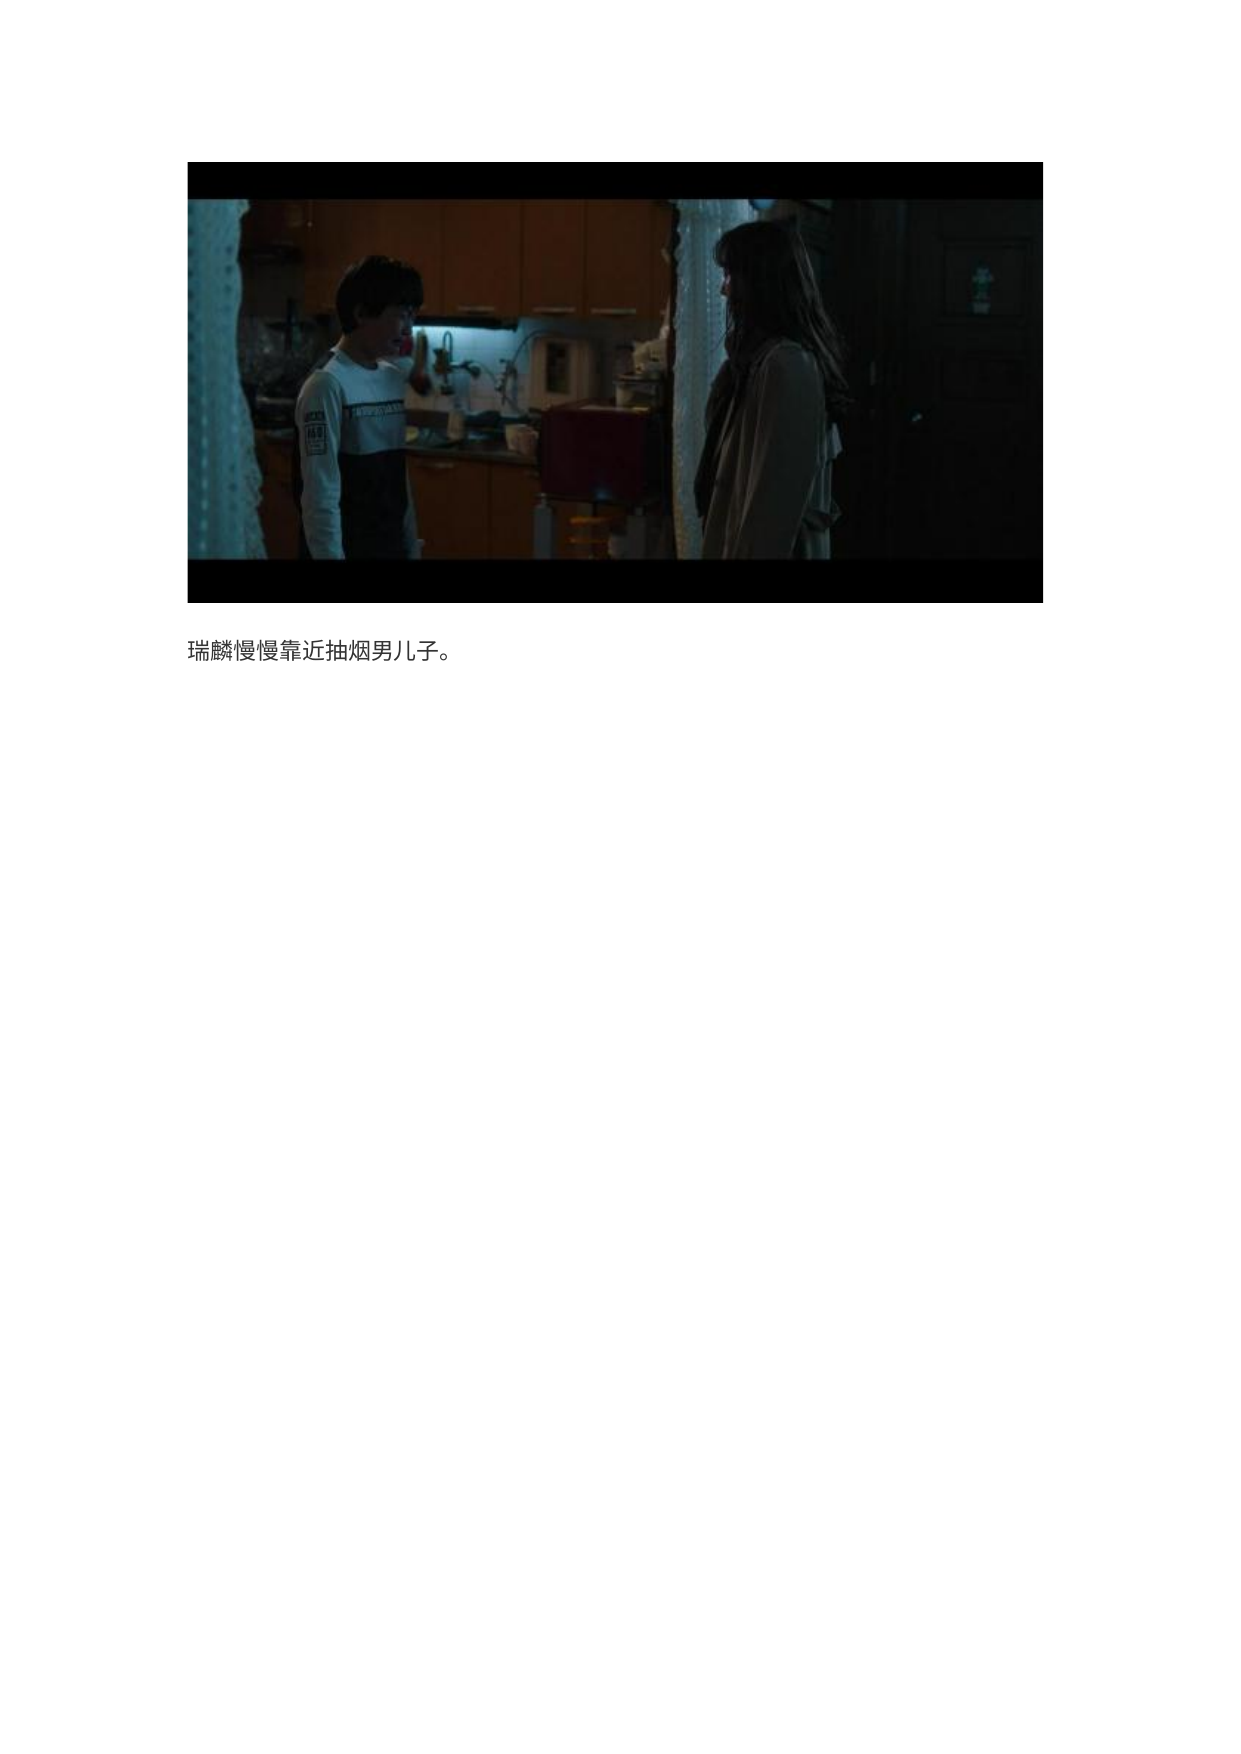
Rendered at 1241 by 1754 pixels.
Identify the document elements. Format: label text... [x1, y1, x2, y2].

text 瑞麟慢慢靠近抽烟男儿子。 [187, 617, 1053, 682]
picture [187, 162, 1044, 603]
